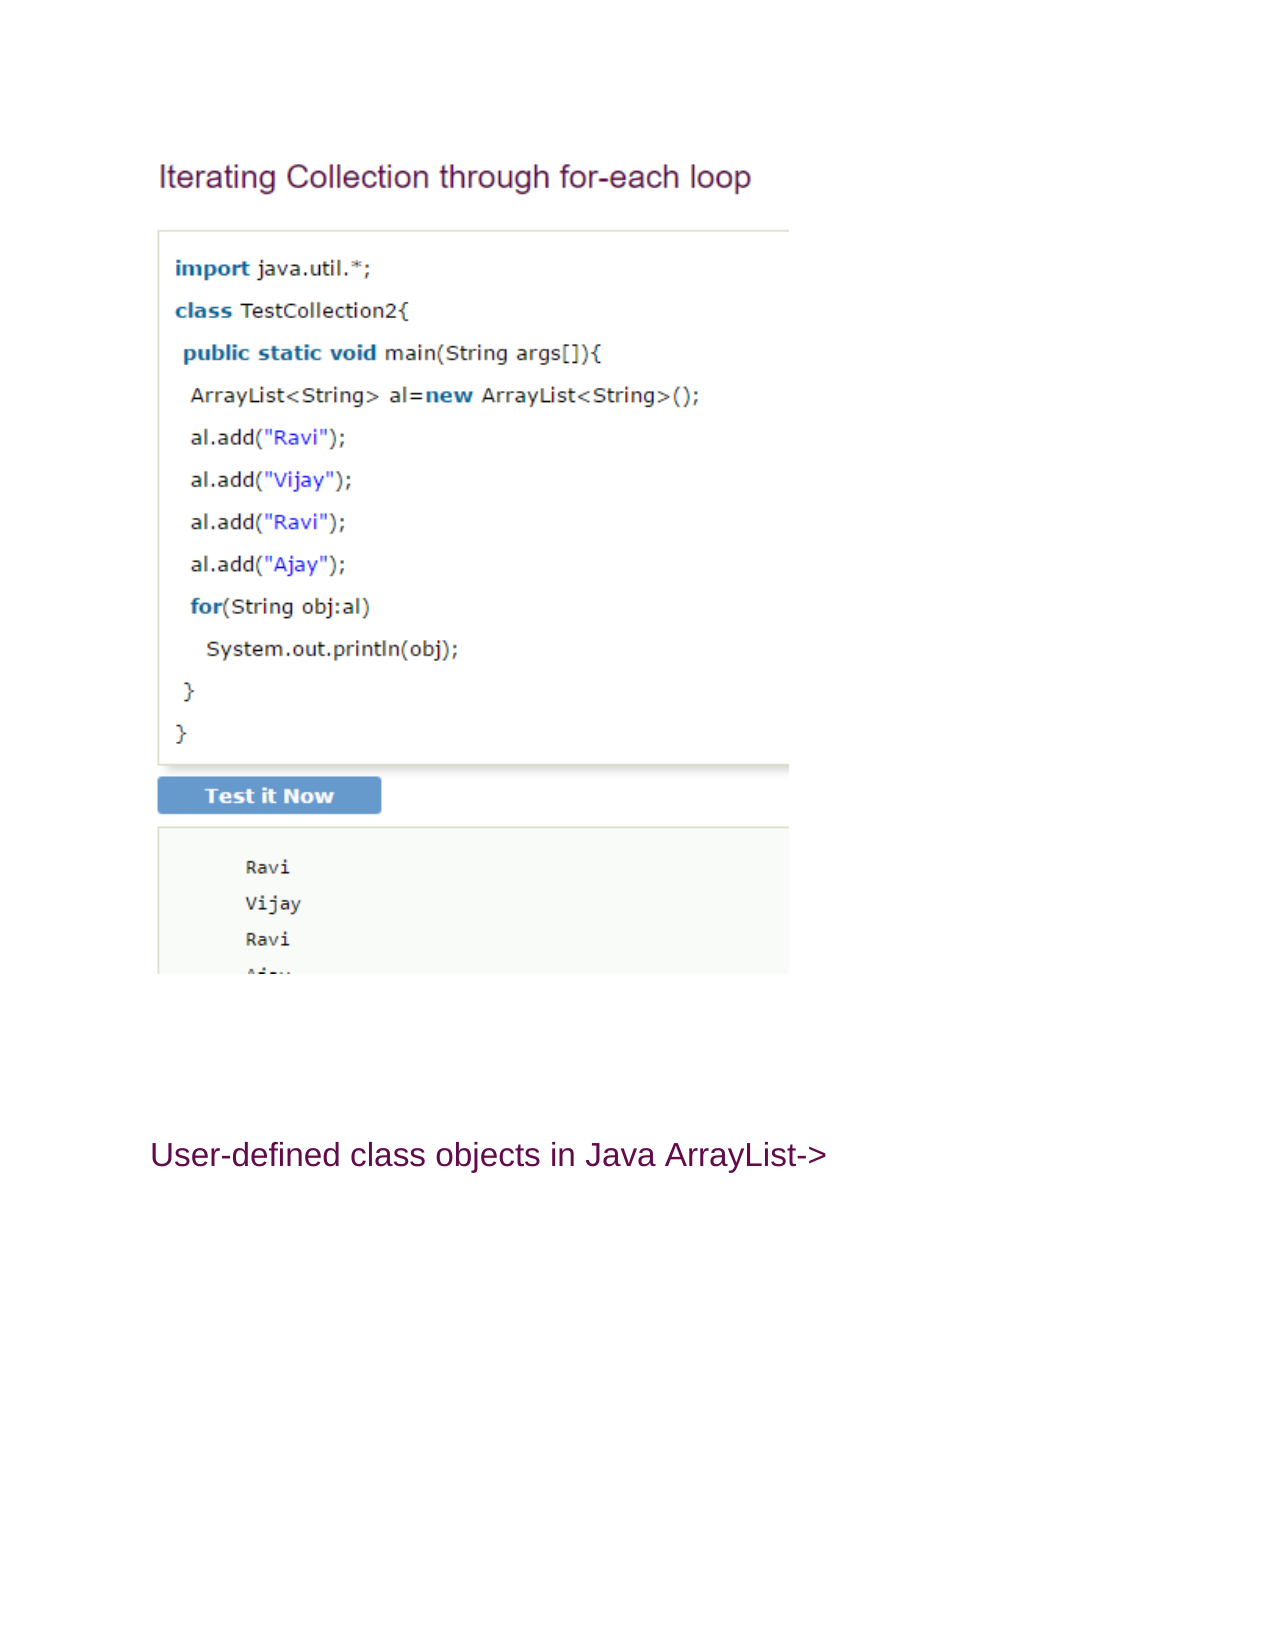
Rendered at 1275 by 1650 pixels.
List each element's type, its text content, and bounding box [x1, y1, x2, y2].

picture [150, 150, 789, 974]
text User-defined class objects in Java ArrayList-> [150, 1135, 1125, 1174]
